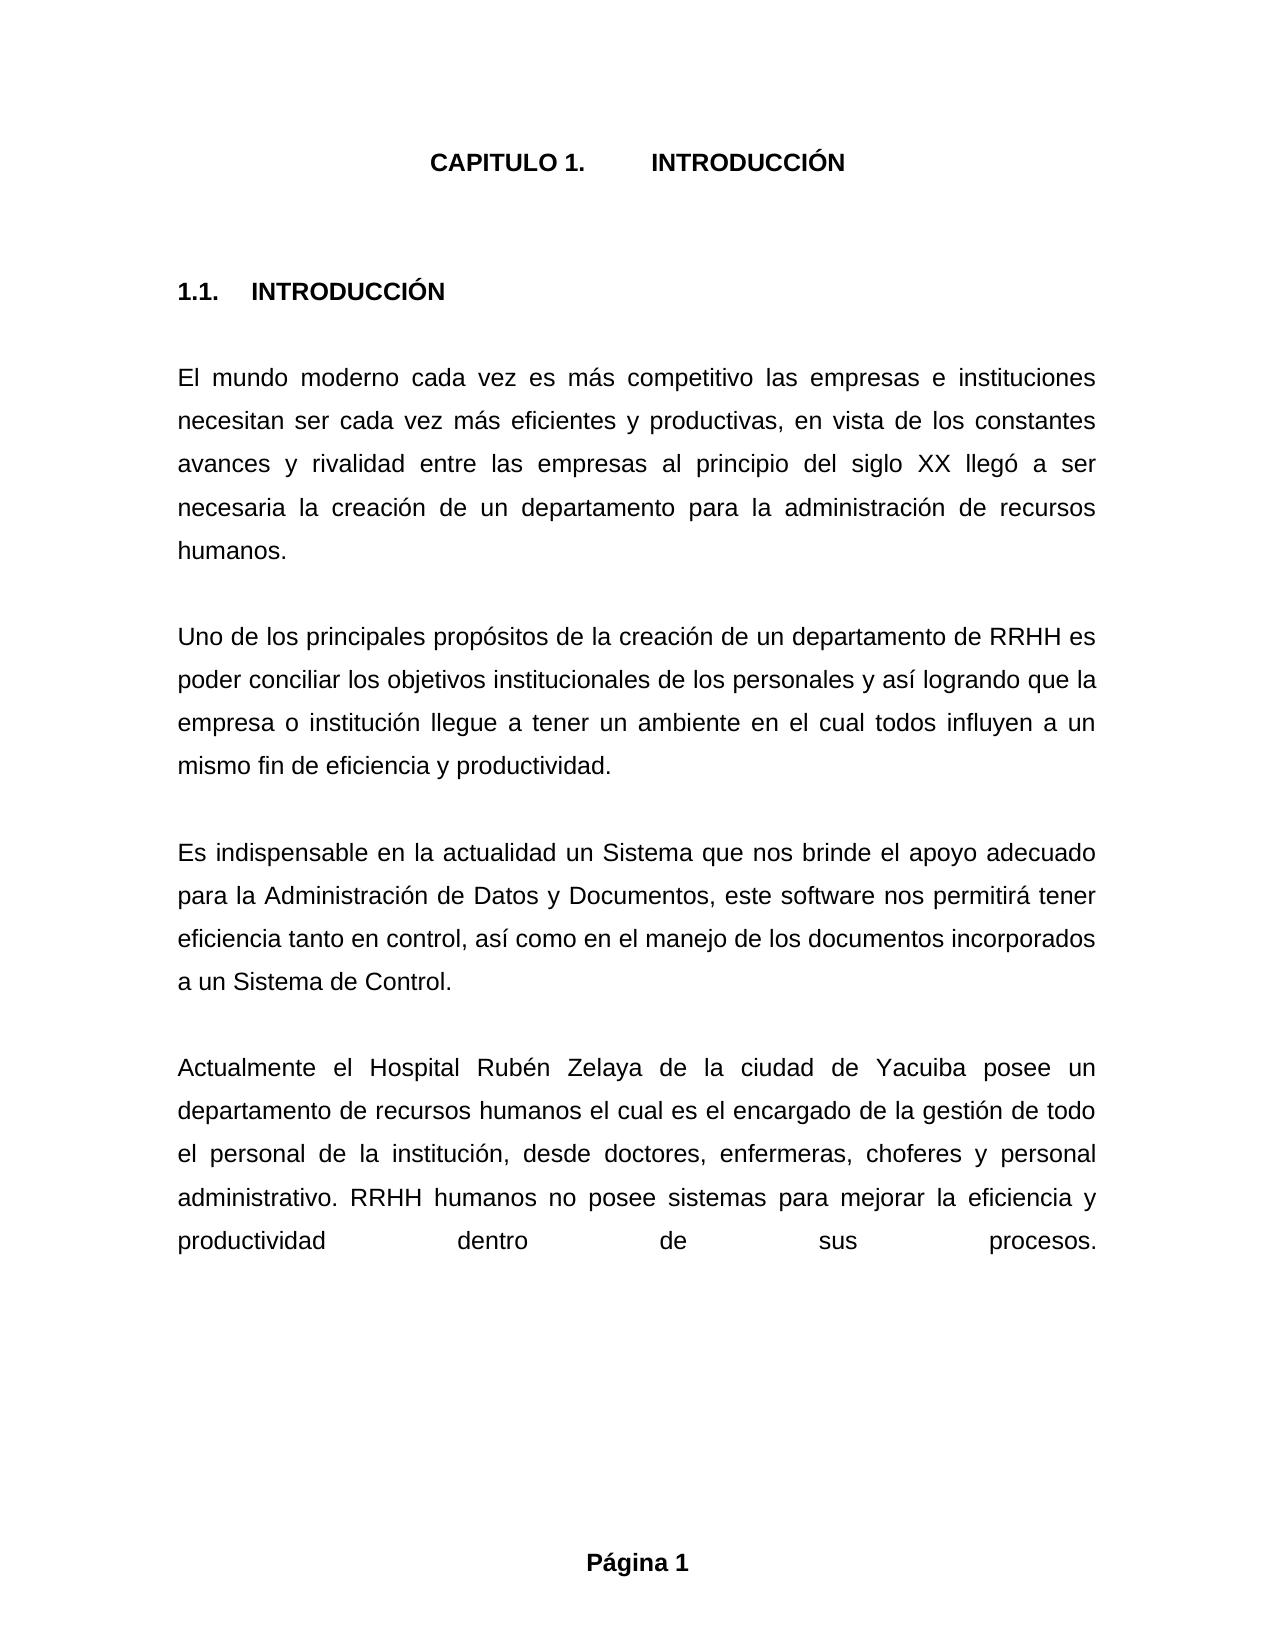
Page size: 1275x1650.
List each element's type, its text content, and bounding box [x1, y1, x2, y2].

text El mundo moderno cada vez es más competitivo las empresas e instituciones necesitan ser cada vez más eficientes y productivas, en vista de los constantes avances y rivalidad entre las empresas al principio del siglo XX llegó a ser necesaria la creación de un departamento para la administración de recursos humanos. [177, 363, 1098, 564]
text Uno de los principales propósitos de la creación de un departamento de RRHH es poder conciliar los objetivos institucionales de los personales y así logrando que la empresa o institución llegue a tener un ambiente en el cual todos influyen a un mismo fin de eficiencia y productividad. [177, 622, 1098, 780]
text Es indispensable en la actualidad un Sistema que nos brinde el apoyo adecuado para la Administración de Datos y Documentos, este software nos permitirá tener eficiencia tanto en control, así como en el manejo de los documentos incorporados a un Sistema de Control. [177, 838, 1098, 996]
text Actualmente el Hospital Rubén Zelaya de la ciudad de Yacuiba posee un departamento de recursos humanos el cual es el encargado de la gestión de todo el personal de la institución, desde doctores, enfermeras, choferes y personal administrativo. RRHH humanos no posee sistemas para mejorar la eficiencia y productividad dentro de sus procesos. [177, 1053, 1098, 1298]
list INTRODUCCIÓN [177, 277, 1098, 306]
list INTRODUCCIÓN [177, 148, 1098, 176]
